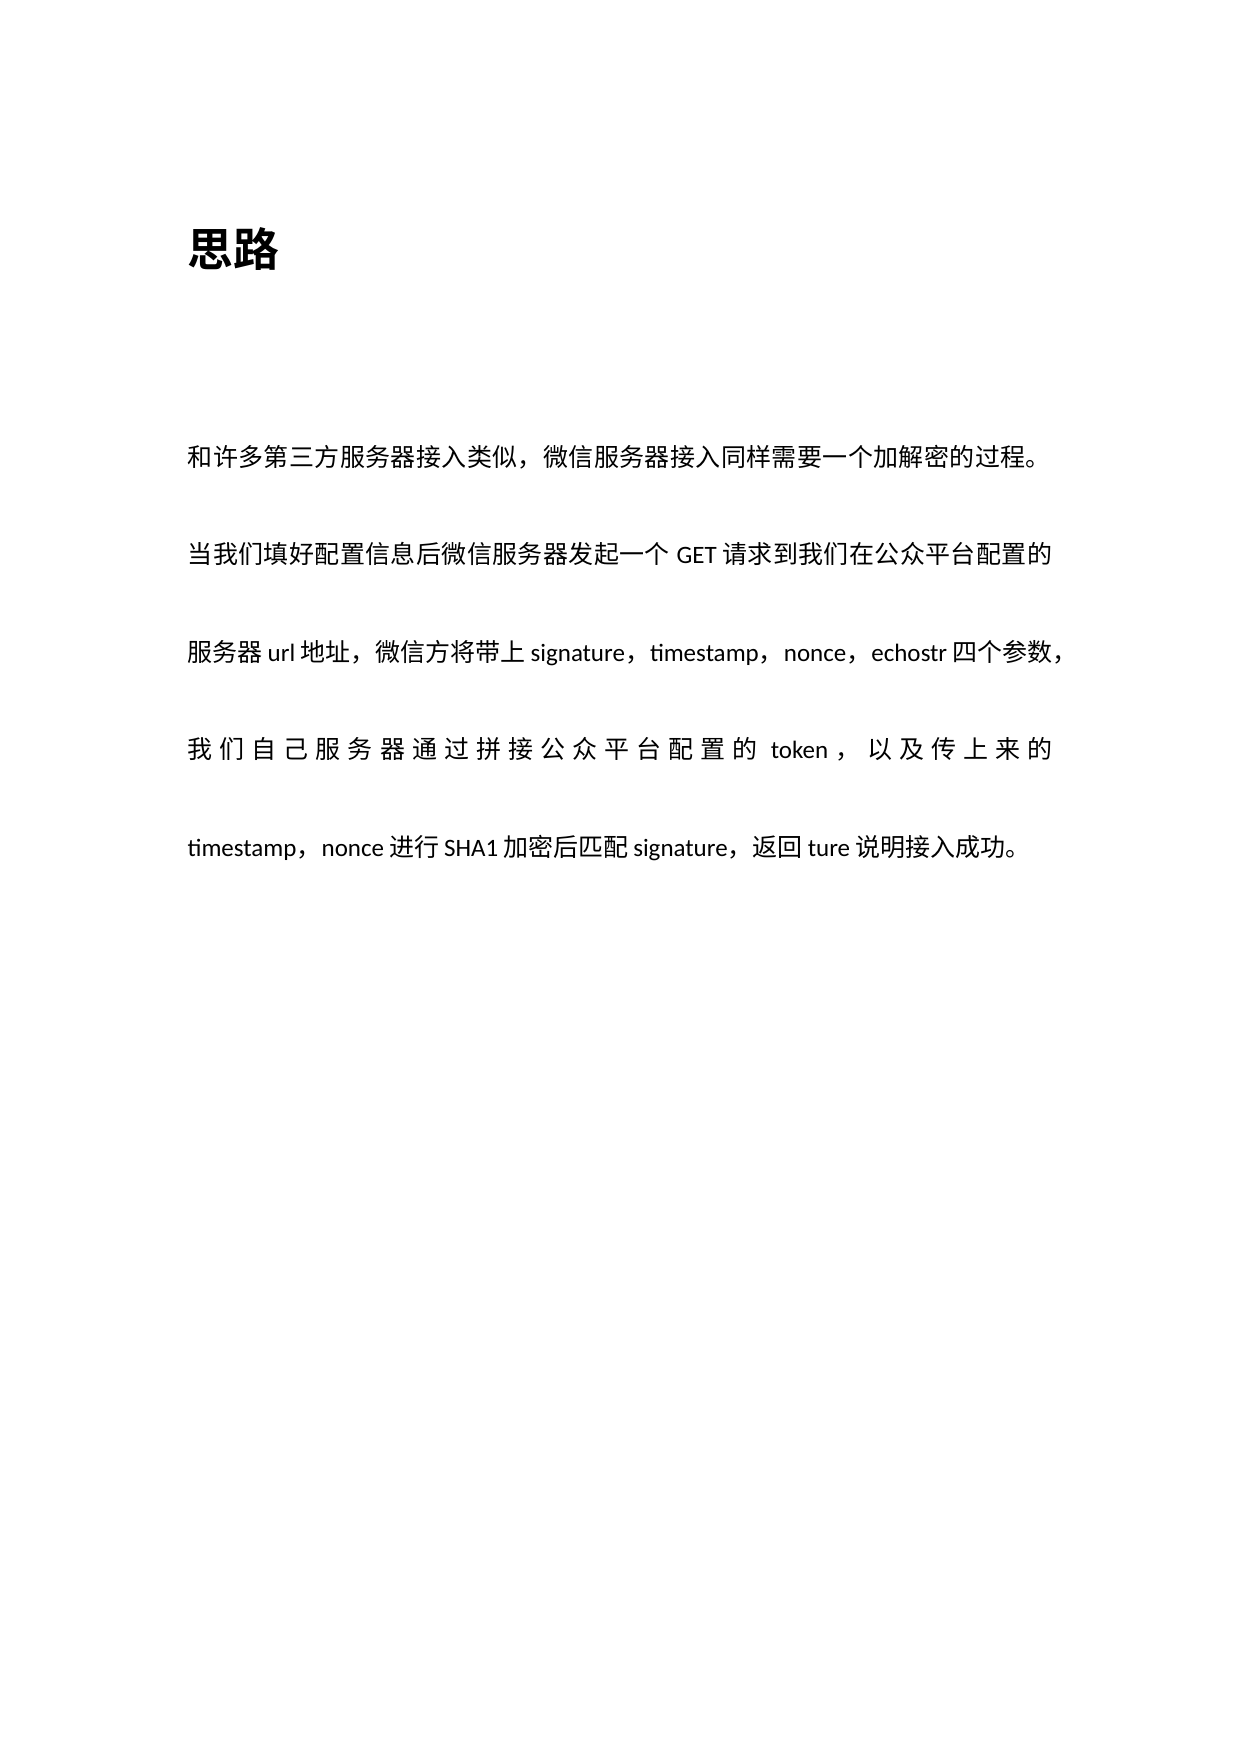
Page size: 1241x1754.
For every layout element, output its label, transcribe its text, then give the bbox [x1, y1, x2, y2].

subtitle 思路 [187, 197, 1053, 295]
text 和许多第三方服务器接入类似，微信服务器接入同样需要一个加解密的过程。当我们填好配置信息后微信服务器发起一个GET请求到我们在公众平台配置的服务器url地址，微信方将带上signature，timestamp，nonce，echostr四个参数，我们自己服务器通过拼接公众平台配置的token，以及传上来的timestamp，nonce进行SHA1加密后匹配signature，返回ture说明接入成功。 [187, 423, 1053, 878]
